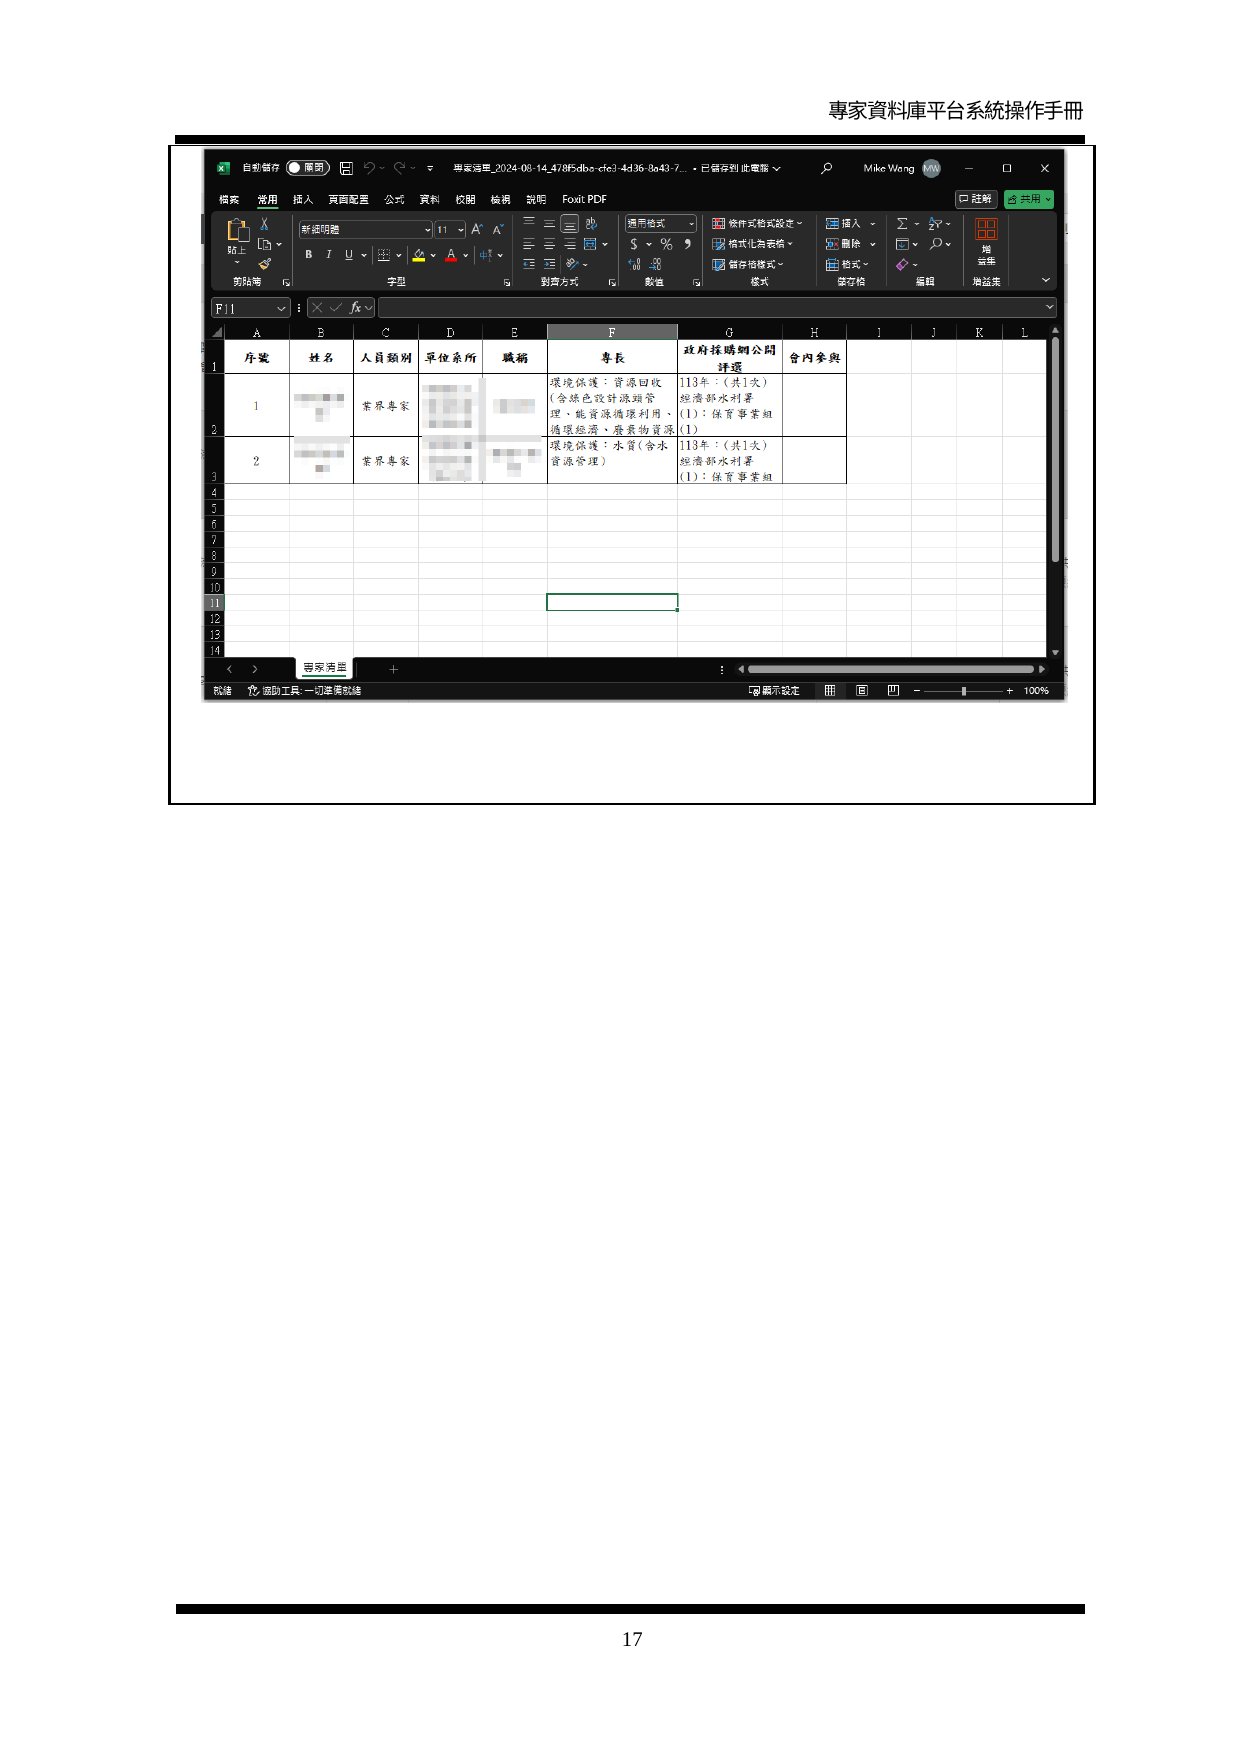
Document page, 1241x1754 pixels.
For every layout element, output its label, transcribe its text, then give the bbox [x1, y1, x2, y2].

picture [201, 146, 1068, 703]
table_cell 可下載上傳範本，將專家資料分欄位鍵入。 並可將調整好的範本檔案進行匯入。 可選擇要匯出的專家資料，並選擇需要的欄位。 注意事項： 匯入的範本檔欄位不得調整更更改，會造成匯入失敗。 匯入之專家資料，若在平台上有既有資料，將會用匯入的資料進行更新；欄位為空值時，則維持原欄位資料內容。 匯入的專家名字在平台重複時，會將重複資料皆更新，請特別注意。 [171, 146, 1093, 803]
